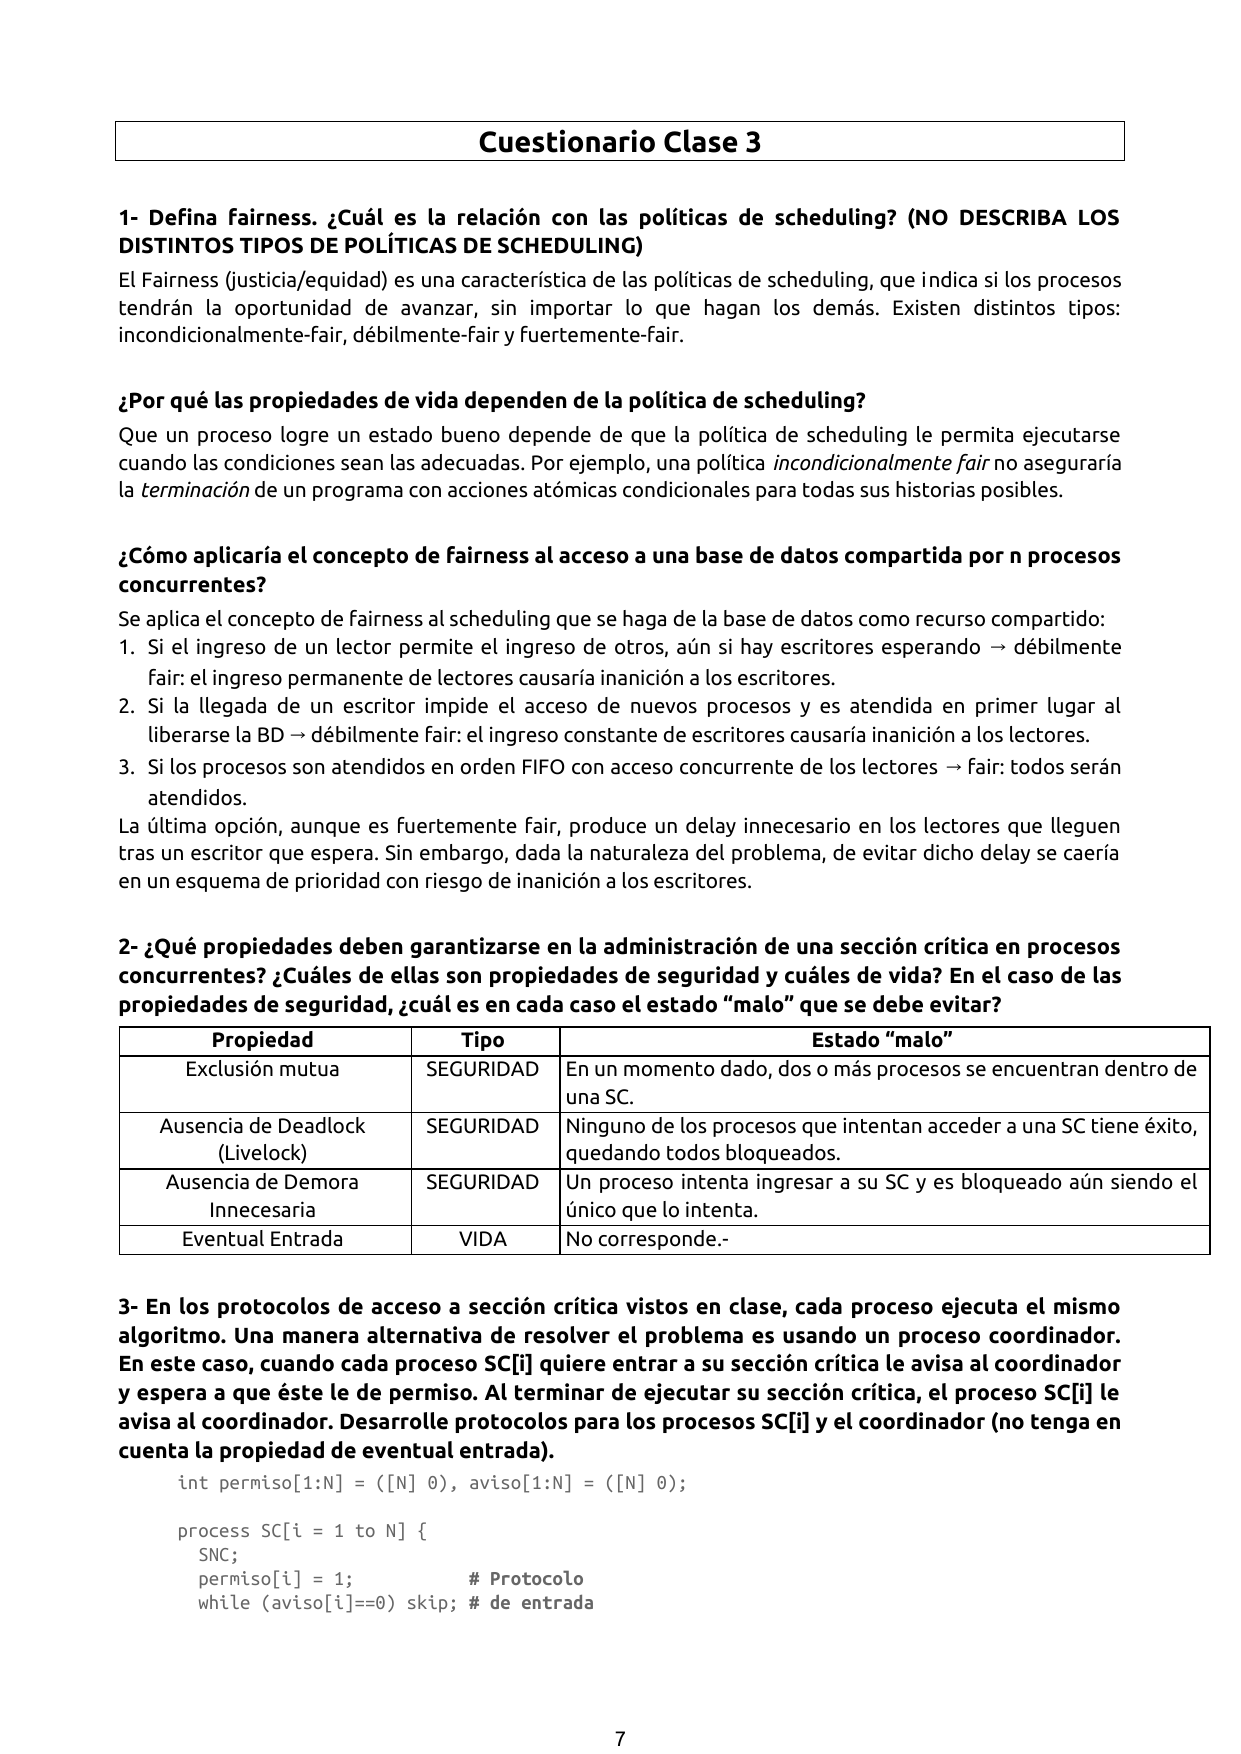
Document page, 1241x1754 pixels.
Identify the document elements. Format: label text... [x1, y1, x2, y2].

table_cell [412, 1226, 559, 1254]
subtitle Cuestionario Clase 3 [116, 122, 1124, 160]
text Que un proceso logre un estado bueno depende de que la política de scheduling le permita ejecutarse cuando las condiciones sean las adecuadas. Por ejemplo, una política incondicionalmente fair no aseguraría la terminación de un programa con acciones atómicas condicionales para todas sus historias posibles. [118, 423, 1122, 502]
text SNC; [177, 1544, 1122, 1565]
text int permiso[1:N] = ([N] 0), aviso[1:N] = ([N] 0); [177, 1472, 1122, 1493]
text La última opción, aunque es fuertemente fair, produce un delay innecesario en los lectores que lleguen tras un escritor que espera. Sin embargo, dada la naturaleza del problema, de evitar dicho delay se caería en un esquema de prioridad con riesgo de inanición a los escritores. [118, 813, 1122, 892]
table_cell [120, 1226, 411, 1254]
subtitle ¿Por qué las propiedades de vida dependen de la política de scheduling? [118, 388, 1122, 413]
list Si la llegada de un escritor impide el acceso de nuevos procesos y es atendida en primer lugar al liberarse la BD → débilmente fair: el ingreso constante de escritores causaría inanición a los lectores. [118, 693, 1122, 750]
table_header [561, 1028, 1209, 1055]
text while (aviso[i]==0) skip; # de entrada [177, 1592, 1122, 1613]
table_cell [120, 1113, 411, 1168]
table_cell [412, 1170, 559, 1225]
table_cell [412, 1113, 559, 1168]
text El Fairness (justicia/equidad) es una característica de las políticas de scheduling, que indica si los procesos tendrán la oportunidad de avanzar, sin importar lo que hagan los demás. Existen distintos tipos: incondicionalmente-fair, débilmente-fair y fuertemente-fair. [118, 267, 1122, 346]
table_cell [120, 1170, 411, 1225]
subtitle 2- ¿Qué propiedades deben garantizarse en la administración de una sección crítica en procesos concurrentes? ¿Cuáles de ellas son propiedades de seguridad y cuáles de vida? En el caso de las propiedades de seguridad, ¿cuál es en cada caso el estado “malo” que se debe evitar? [118, 933, 1122, 1016]
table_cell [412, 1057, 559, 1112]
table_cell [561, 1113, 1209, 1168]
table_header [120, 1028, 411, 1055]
list Si el ingreso de un lector permite el ingreso de otros, aún si hay escritores esperando → débilmente fair: el ingreso permanente de lectores causaría inanición a los escritores. [118, 634, 1122, 690]
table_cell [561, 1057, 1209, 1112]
subtitle 1- Defina fairness. ¿Cuál es la relación con las políticas de scheduling? (NO DESCRIBA LOS DISTINTOS TIPOS DE POLÍTICAS DE SCHEDULING) [118, 204, 1122, 258]
text permiso[i] = 1; # Protocolo [177, 1568, 1122, 1589]
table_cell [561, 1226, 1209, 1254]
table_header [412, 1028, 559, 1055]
text process SC[i = 1 to N] { [177, 1520, 1122, 1541]
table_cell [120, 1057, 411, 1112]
subtitle ¿Cómo aplicaría el concepto de fairness al acceso a una base de datos compartida por n procesos concurrentes? [118, 543, 1122, 597]
text Se aplica el concepto de fairness al scheduling que se haga de la base de datos como recurso compartido: [118, 607, 1122, 631]
subtitle 3- En los protocolos de acceso a sección crítica vistos en clase, cada proceso ejecuta el mismo algoritmo. Una manera alternativa de resolver el problema es usando un proceso coordinador. En este caso, cuando cada proceso SC[i] quiere entrar a su sección crítica le avisa al coordinador y espera a que éste le de permiso. Al terminar de ejecutar su sección crítica, el proceso SC[i] le avisa al coordinador. Desarrolle protocolos para los procesos SC[i] y el coordinador (no tenga en cuenta la propiedad de eventual entrada). [118, 1293, 1122, 1462]
list Si los procesos son atendidos en orden FIFO con acceso concurrente de los lectores → fair: todos serán atendidos. [118, 754, 1122, 809]
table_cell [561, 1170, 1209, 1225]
